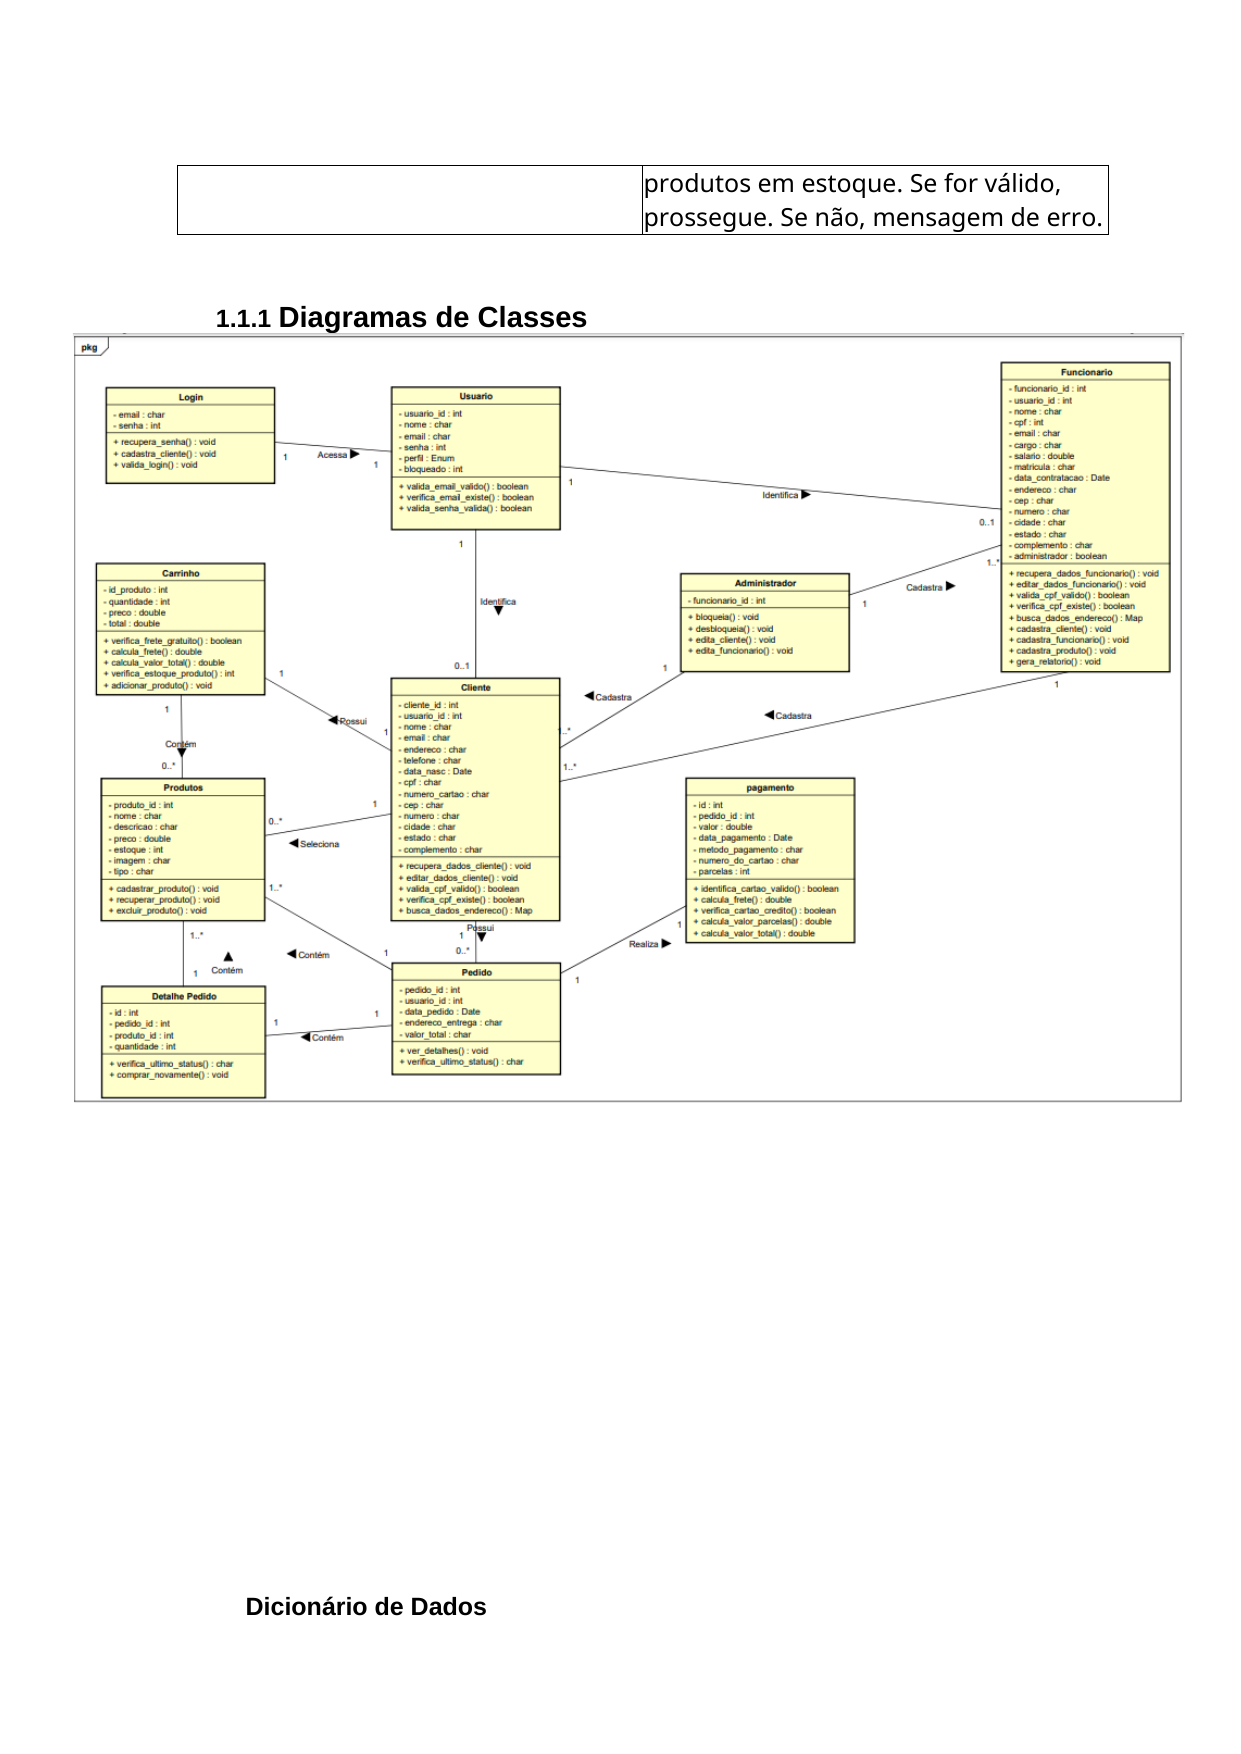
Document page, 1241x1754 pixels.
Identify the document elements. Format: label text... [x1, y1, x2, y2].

table_cell 9 – Todos os dados serão novamente validados, e checado a quantidade de produtos em estoque. Se for válido, prossegue. Se não, mensagem de erro. [643, 166, 1108, 234]
text Dicionário de Dados [245, 1592, 1184, 1621]
subtitle Diagramas de Classes [216, 300, 1184, 333]
picture [72, 333, 1185, 1105]
table_cell [178, 166, 642, 234]
